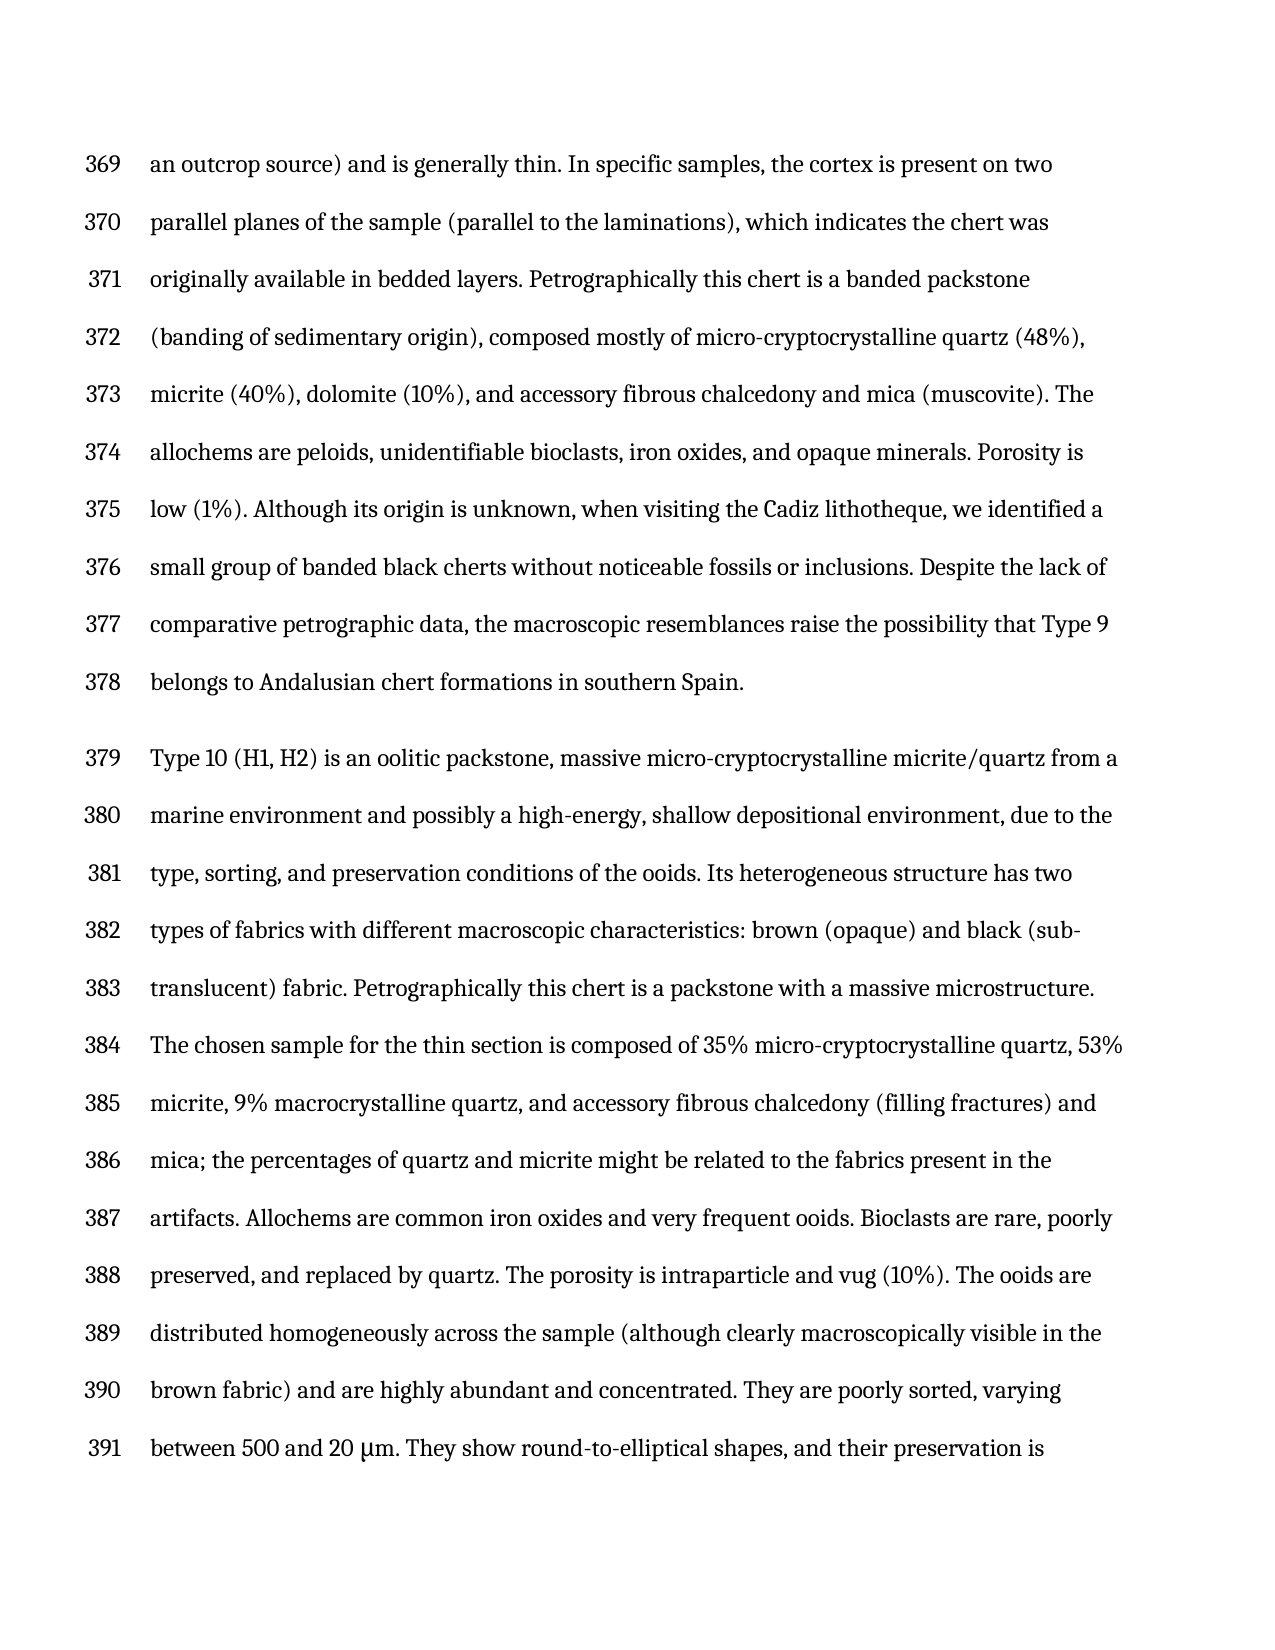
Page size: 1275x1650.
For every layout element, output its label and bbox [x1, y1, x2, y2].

text [150, 744, 1125, 1462]
text [150, 150, 1125, 696]
